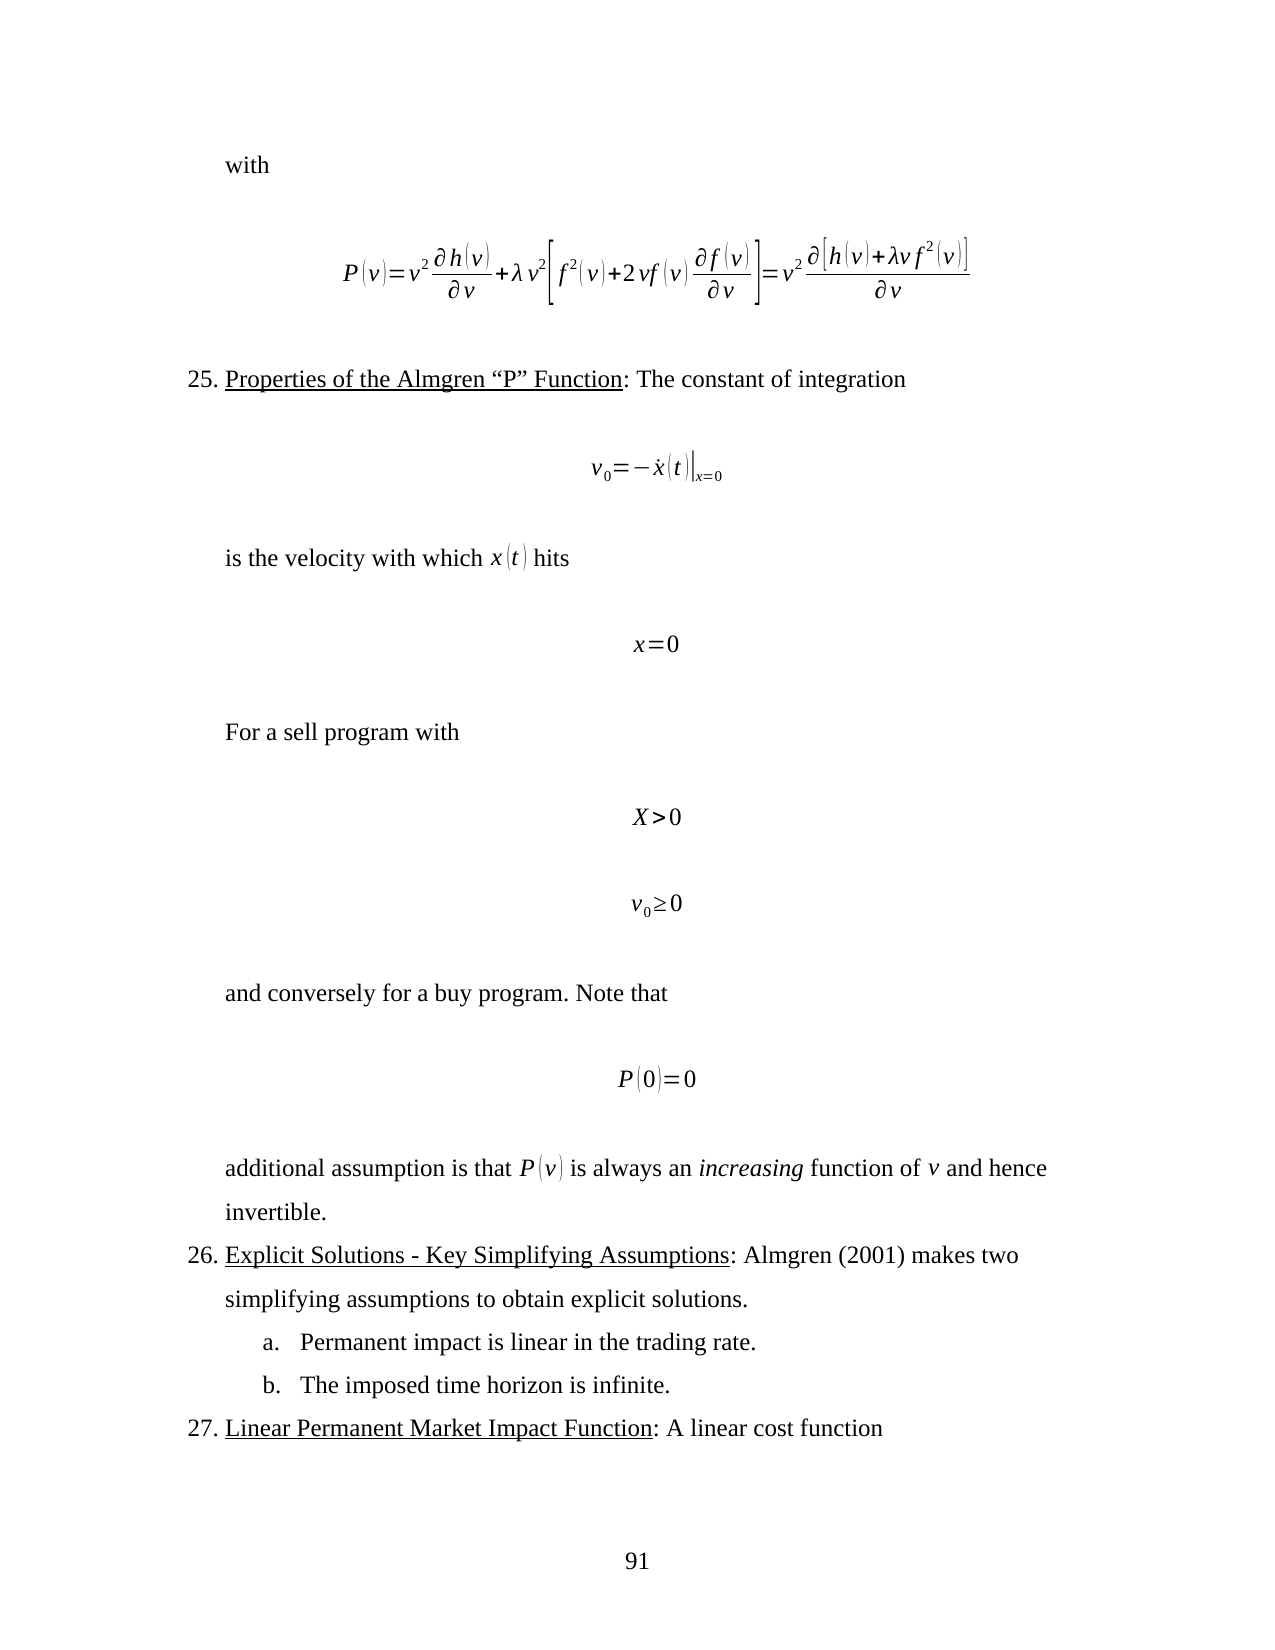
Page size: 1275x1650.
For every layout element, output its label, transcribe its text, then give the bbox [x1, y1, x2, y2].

list Linear Permanent Market Impact Function: A linear cost function [187, 1413, 1087, 1442]
list For a sell program with [225, 717, 1087, 745]
list Permanent impact is linear in the trading rate. [262, 1327, 1087, 1356]
list additional assumption is that is always an increasing function of and hence invertible. [225, 1152, 1087, 1226]
list is the velocity with which hits [225, 542, 1087, 573]
list Explicit Solutions - Key Simplifying Assumptions: Almgren (2001) makes two simplifying assumptions to obtain explicit solutions. [187, 1241, 1087, 1312]
list Properties of the Almgren “P” Function: The constant of integration [187, 364, 1087, 393]
list and conversely for a buy program. Note that [225, 978, 1087, 1007]
list with [225, 150, 1087, 179]
list The imposed time horizon is infinite. [262, 1370, 1087, 1399]
